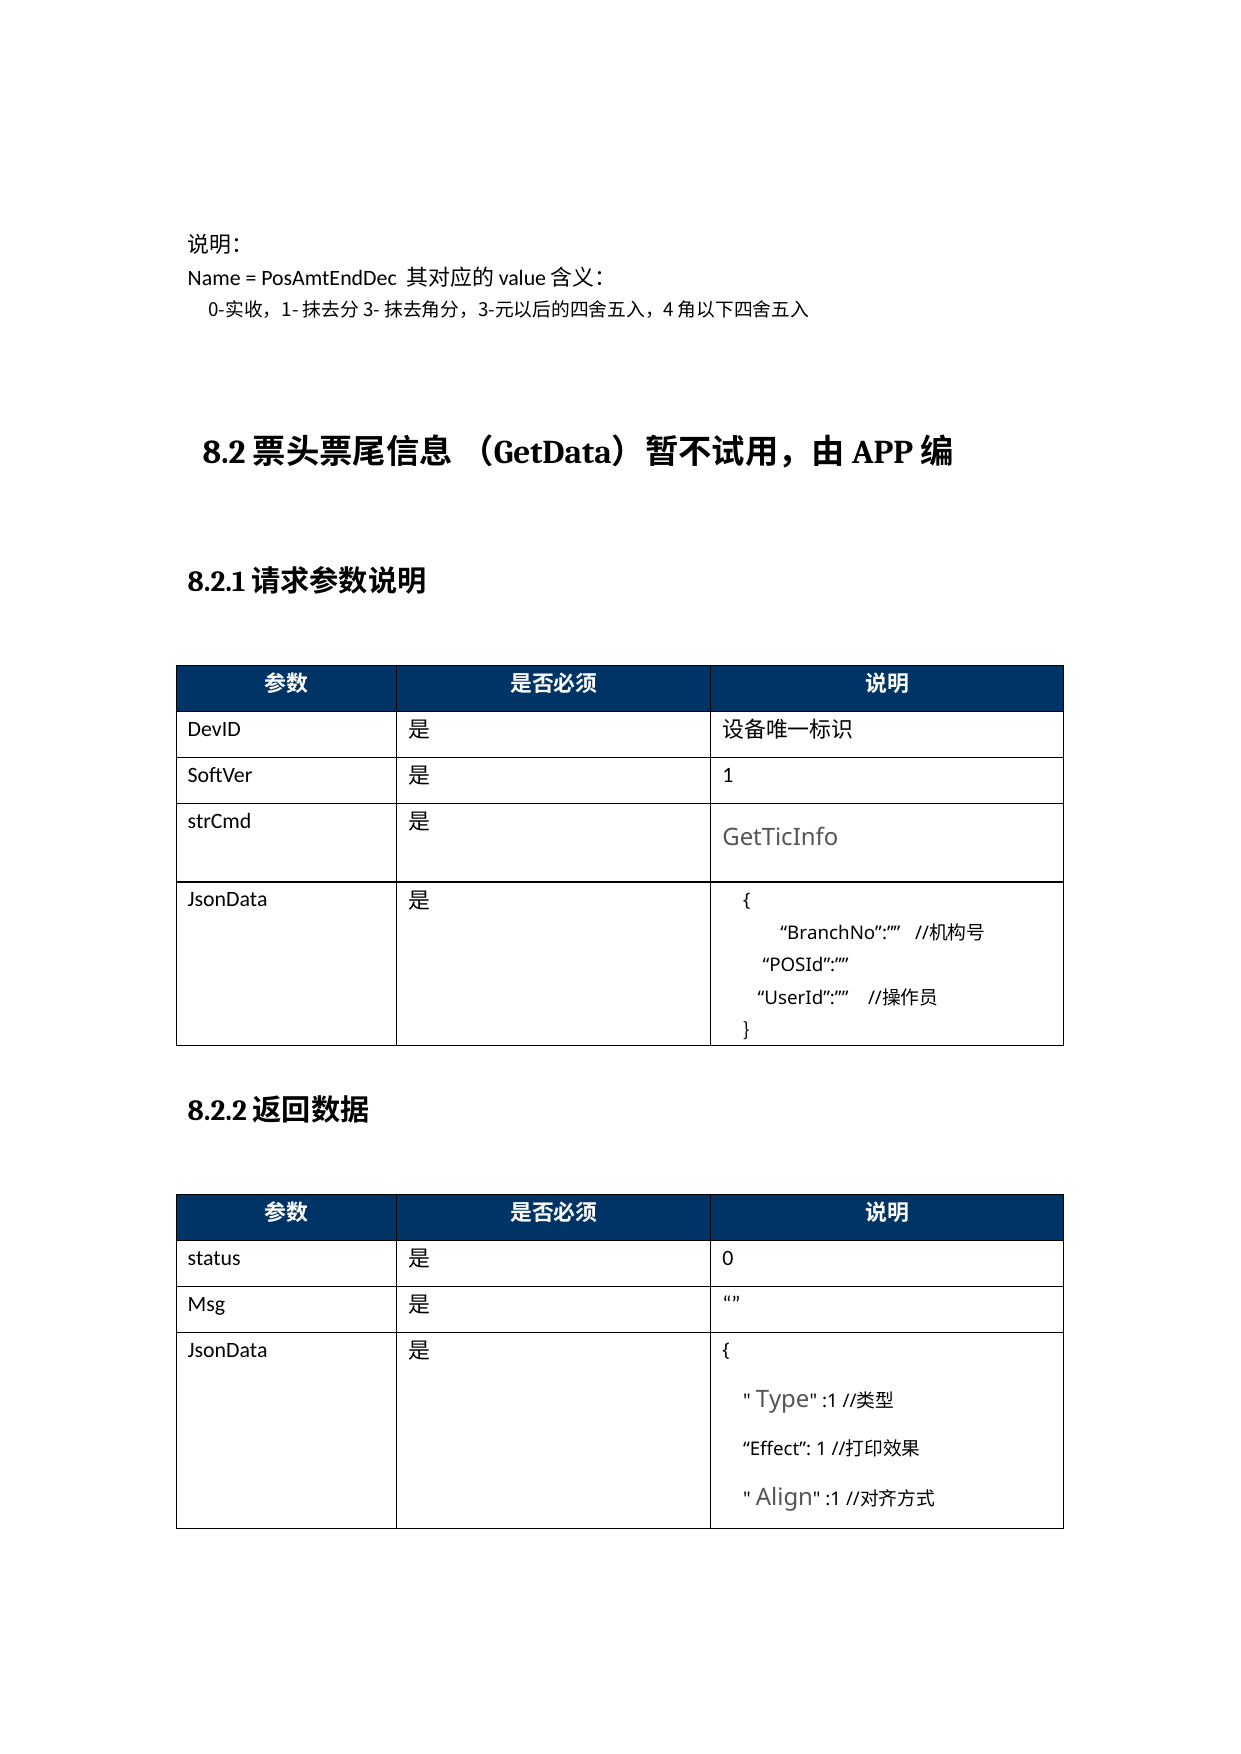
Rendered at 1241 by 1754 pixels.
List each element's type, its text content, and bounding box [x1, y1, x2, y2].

table_cell SoftVer [177, 758, 396, 803]
table_cell GetTicInfo [711, 804, 1063, 881]
subtitle 8.2.2返回数据 [187, 1075, 1053, 1140]
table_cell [711, 1333, 1063, 1528]
table_cell Msg [177, 1287, 396, 1332]
table_cell JsonData [177, 883, 396, 1045]
table_cell 设备唯一标识 [711, 712, 1063, 757]
text 0-实收，1- 抹去分 3- 抹去角分，3-元以后的四舍五入，4角以下四舍五入 [208, 292, 1053, 324]
table_cell 1 [711, 758, 1063, 803]
table_header 说明 [711, 666, 1063, 711]
table_cell 是 [397, 1287, 710, 1332]
table_cell 是 [397, 883, 710, 1045]
table_header 参数 [177, 1195, 396, 1240]
table_cell { “BranchNo”:”” //机构号 “POSId”:”” “UserId”:”” //操作员 } [711, 883, 1063, 1045]
table_cell “” [711, 1287, 1063, 1332]
subtitle 8.2 票头票尾信息 （GetData）暂不试用，由APP编 [187, 417, 1053, 482]
table_cell 是 [397, 804, 710, 881]
text 说明： [187, 227, 1053, 259]
table_cell 是 [397, 712, 710, 757]
table_cell 0 [711, 1241, 1063, 1286]
table_cell 是 [397, 1333, 710, 1528]
table_header 说明 [711, 1195, 1063, 1240]
table_header 是否必须 [397, 1195, 710, 1240]
table_cell 是 [397, 758, 710, 803]
table_cell strCmd [177, 804, 396, 881]
subtitle 8.2.1请求参数说明 [187, 546, 1053, 611]
text Name = PosAmtEndDec 其对应的value含义： [187, 259, 1053, 292]
table_cell DevID [177, 712, 396, 757]
table_header 参数 [177, 666, 396, 711]
table_cell JsonData [177, 1333, 396, 1528]
table_cell status [177, 1241, 396, 1286]
table_header 是否必须 [397, 666, 710, 711]
table_cell 是 [397, 1241, 710, 1286]
